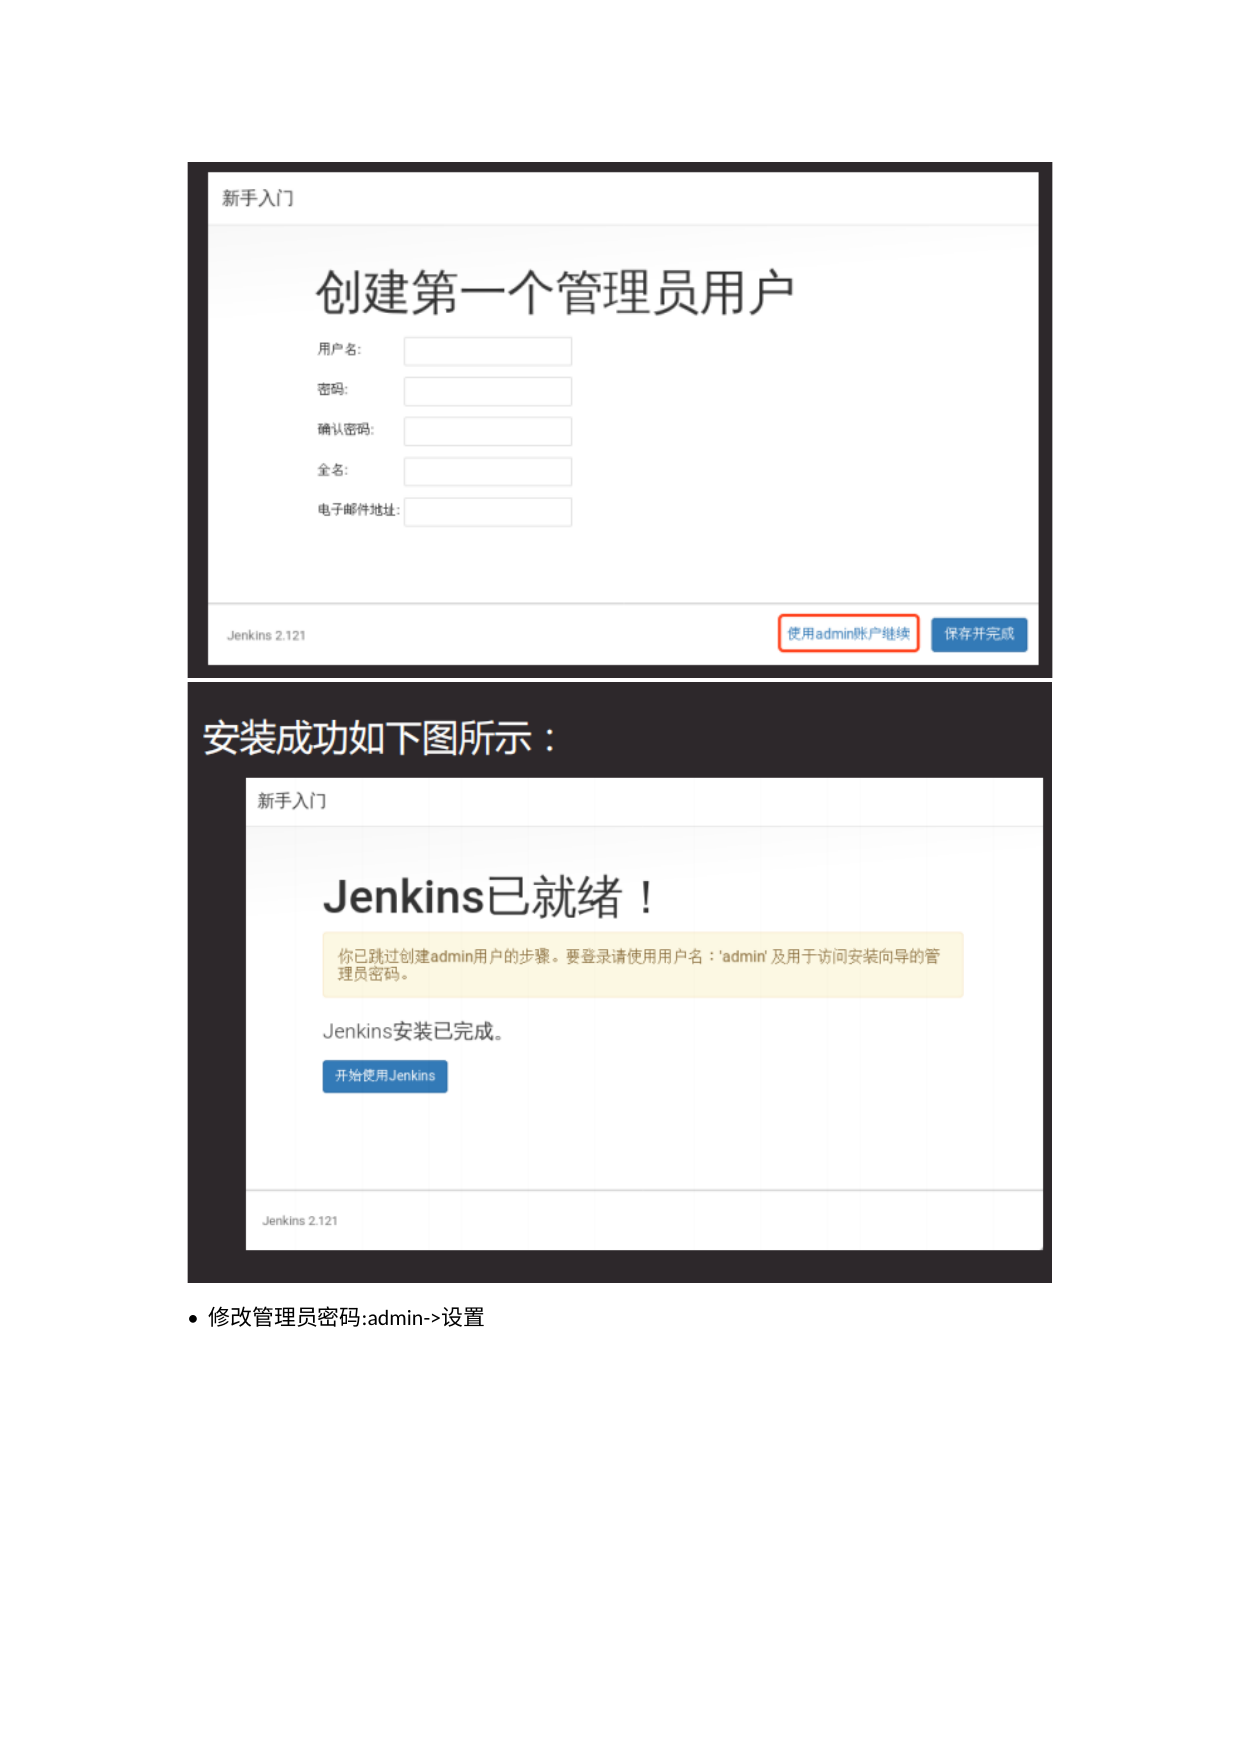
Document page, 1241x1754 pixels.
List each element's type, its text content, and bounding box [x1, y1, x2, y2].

text • 修改管理员密码:admin->设置 [187, 1299, 1053, 1332]
picture [187, 162, 1053, 678]
picture [187, 682, 1052, 1283]
